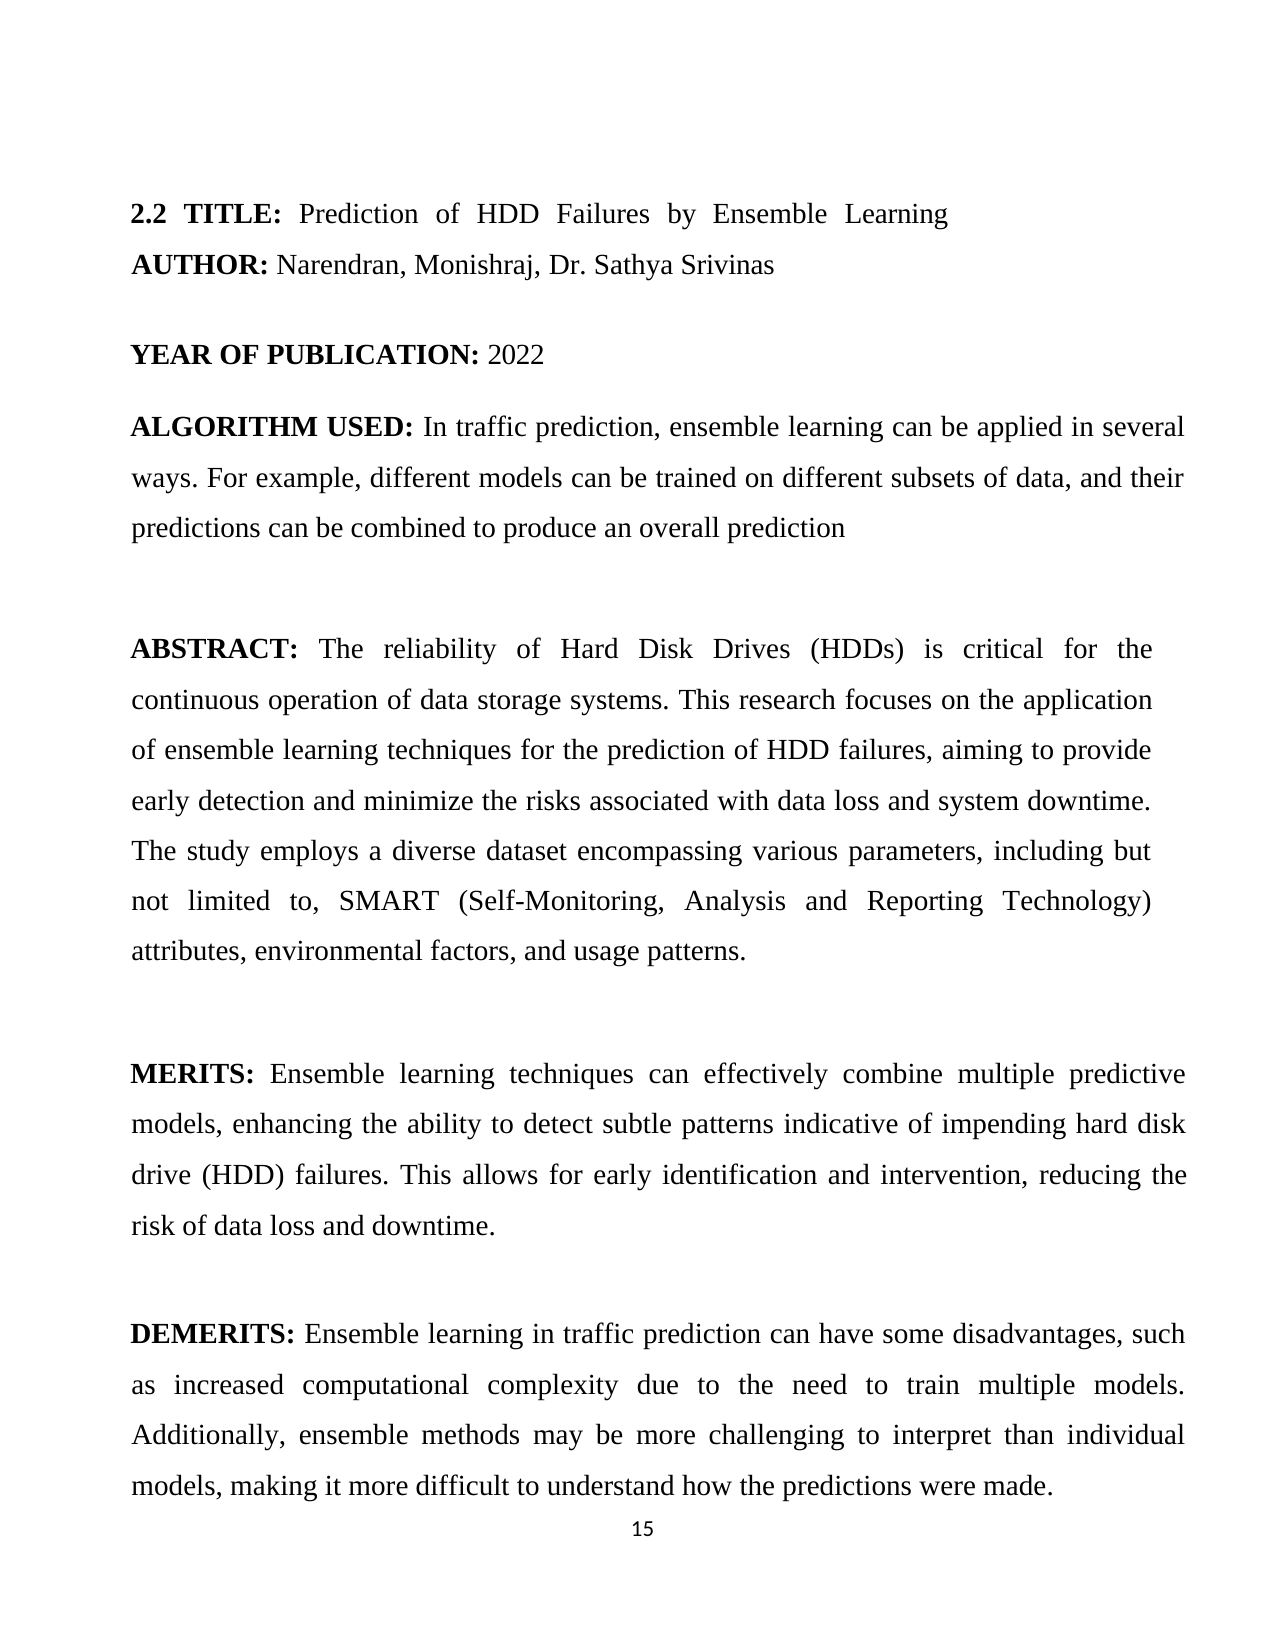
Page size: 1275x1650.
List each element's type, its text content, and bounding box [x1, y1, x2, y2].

text ALGORITHM USED: In traffic prediction, ensemble learning can be applied in several ways. For example, different models can be trained on different subsets of data, and their predictions can be combined to produce an overall prediction [130, 409, 1186, 544]
text MERITS: Ensemble learning techniques can effectively combine multiple predictive models, enhancing the ability to detect subtle patterns indicative of impending hard disk drive (HDD) failures. This allows for early identification and intervention, reducing the risk of data loss and downtime. [130, 1056, 1187, 1241]
list TITLE: Prediction of HDD Failures by Ensemble Learning [130, 196, 1235, 230]
text AUTHOR: Narendran, Monishraj, Dr. Sathya Srivinas [131, 247, 1235, 281]
text ABSTRACT: The reliability of Hard Disk Drives (HDDs) is critical for the continuous operation of data storage systems. This research focuses on the application of ensemble learning techniques for the prediction of HDD failures, aiming to provide early detection and minimize the risks associated with data loss and system downtime. The study employs a diverse dataset encompassing various parameters, including but not limited to, SMART (Self-Monitoring, Analysis and Reporting Technology) attributes, environmental factors, and usage patterns. [130, 632, 1152, 967]
text DEMERITS: Ensemble learning in traffic prediction can have some disadvantages, such as increased computational complexity due to the need to train multiple models. Additionally, ensemble methods may be more challenging to interpret than individual models, making it more difficult to understand how the predictions were made. [130, 1316, 1187, 1502]
subtitle YEAR OF PUBLICATION: 2022 [130, 337, 1235, 370]
